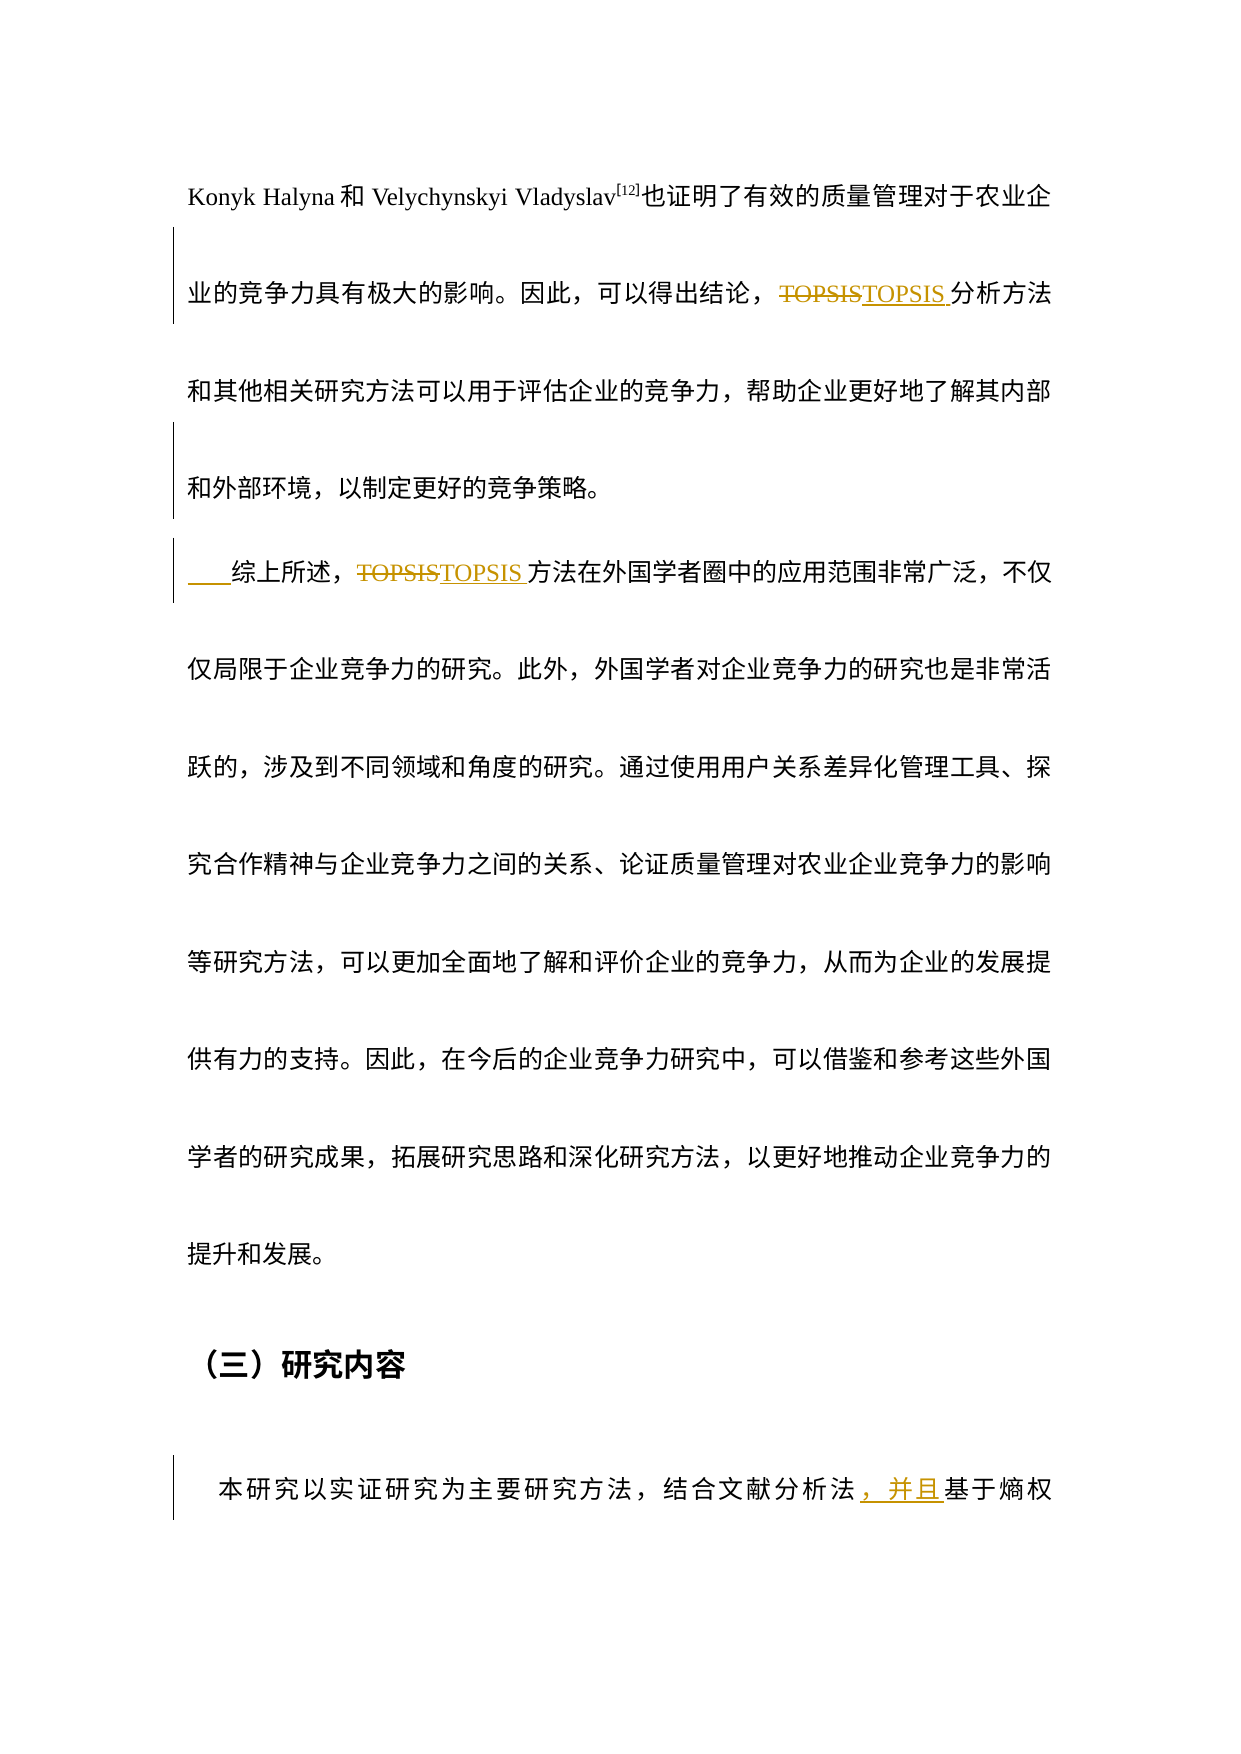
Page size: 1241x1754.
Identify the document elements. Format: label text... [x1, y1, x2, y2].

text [187, 162, 1053, 519]
subtitle （三）研究内容 [187, 1330, 1053, 1395]
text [187, 1455, 1053, 1520]
text 综上所述，方法在外国学者圈中的应用范围非常广泛，不仅仅局限于企业竞争力的研究。此外，外国学者对企业竞争力的研究也是非常活跃的，涉及到不同领域和角度的研究。通过使用用户关系差异化管理工具、探究合作精神与企业竞争力之间的关系、论证质量管理对农业企业竞争力的影响等研究方法，可以更加全面地了解和评价企业的竞争力，从而为企业的发展提供有力的支持。因此，在今后的企业竞争力研究中，可以借鉴和参考这些外国学者的研究成果，拓展研究思路和深化研究方法，以更好地推动企业竞争力的提升和发展。 [187, 538, 1053, 1285]
